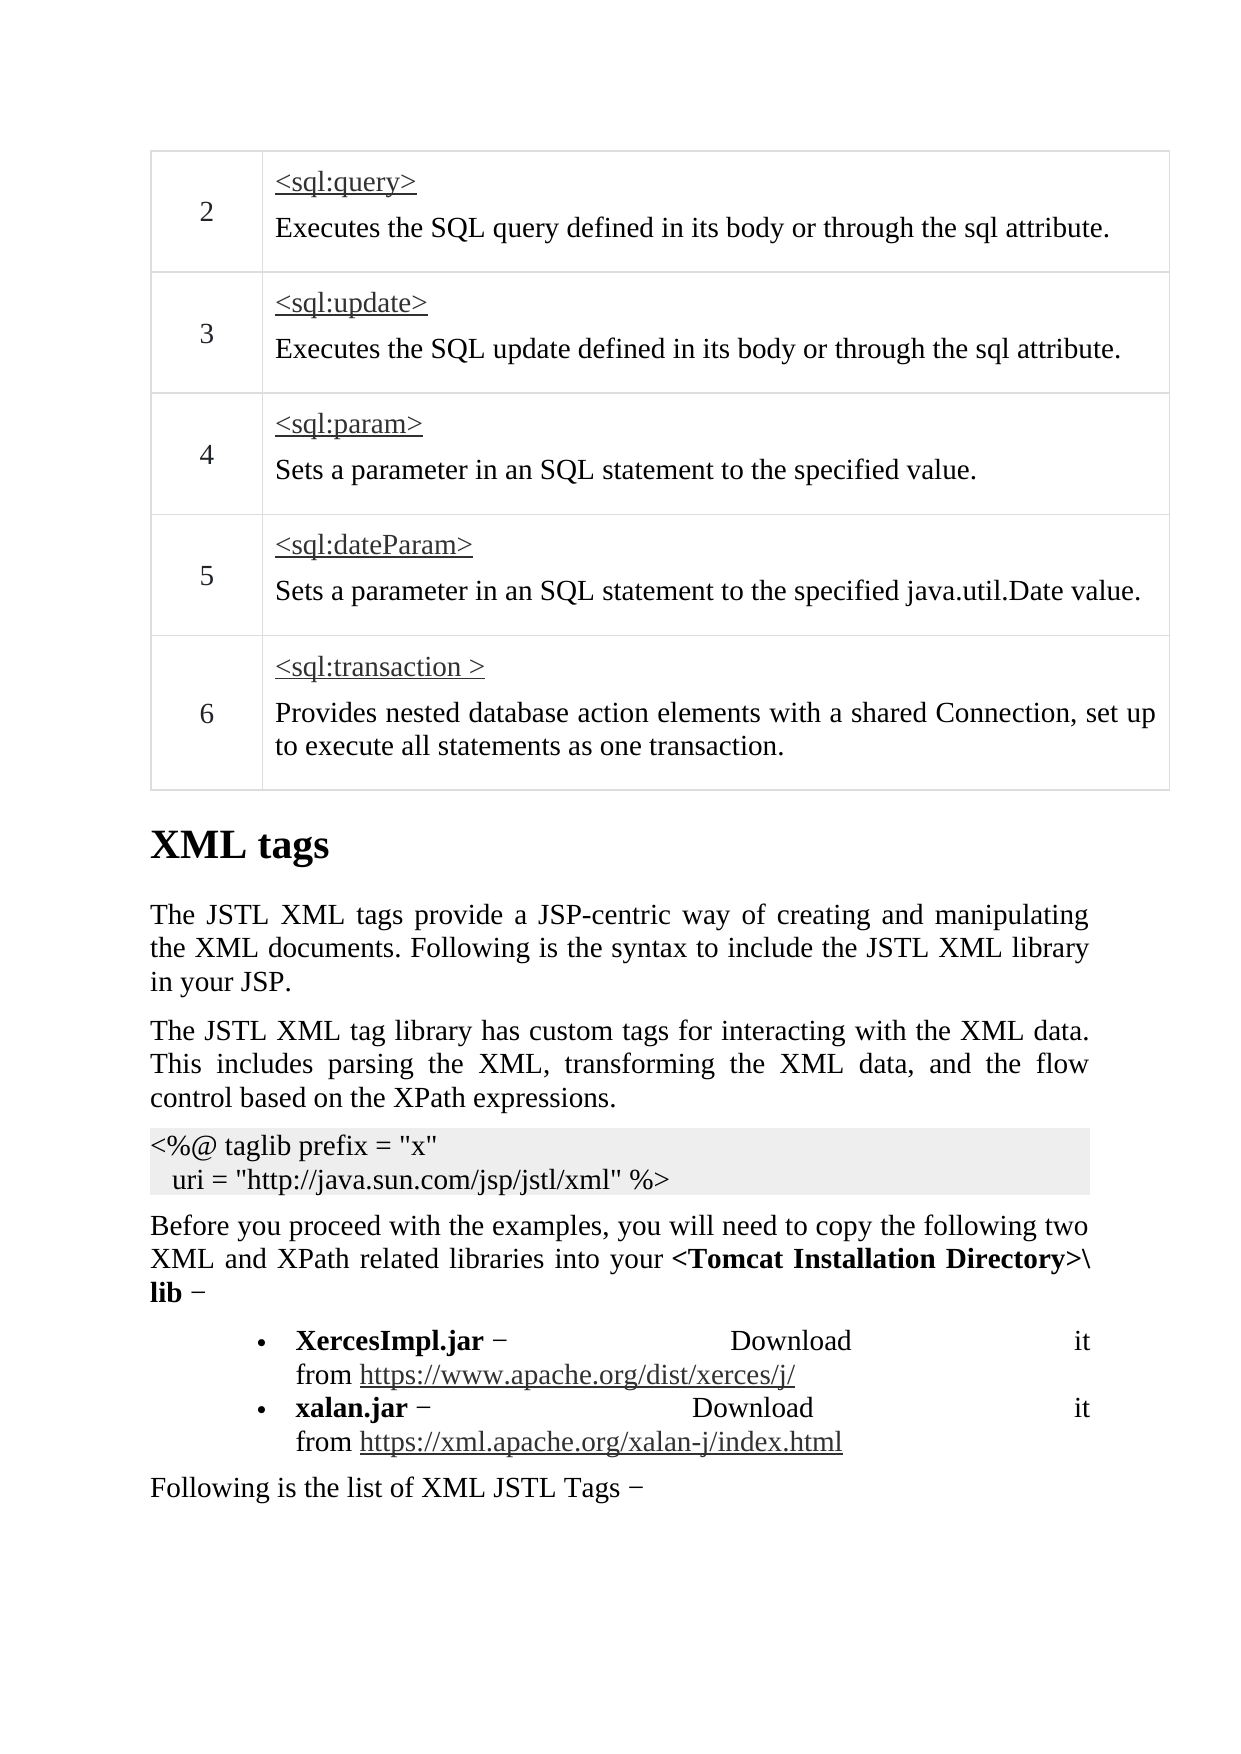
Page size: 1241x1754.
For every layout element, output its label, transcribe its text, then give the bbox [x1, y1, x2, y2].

table_cell <sql:param> Sets a parameter in an SQL statement to the specified value. [263, 394, 1169, 513]
text <%@ taglib prefix = "x" [150, 1128, 1090, 1162]
table_cell <sql:dateParam> Sets a parameter in an SQL statement to the specified java.util.Date value. [263, 515, 1169, 634]
table_cell 4 [152, 394, 262, 513]
text XML tags [150, 820, 1090, 868]
table_cell <sql:query> Executes the SQL query defined in its body or through the sql attribute. [263, 152, 1169, 271]
text uri = "http://java.sun.com/jsp/jstl/xml" %> [150, 1162, 1090, 1195]
table_cell 5 [152, 515, 262, 634]
list XercesImpl.jar − Download it from https://www.apache.org/dist/xerces/j/ [258, 1323, 1090, 1391]
table_cell 6 [152, 636, 262, 789]
table_cell <sql:update> Executes the SQL update defined in its body or through the sql attribute. [263, 273, 1169, 392]
text Before you proceed with the examples, you will need to copy the following two XML and XPath related libraries into your <Tomcat Installation Directory>\lib − [150, 1208, 1090, 1308]
text The JSTL XML tags provide a JSP-centric way of creating and manipulating the XML documents. Following is the syntax to include the JSTL XML library in your JSP. [150, 897, 1090, 998]
text The JSTL XML tag library has custom tags for interacting with the XML data. This includes parsing the XML, transforming the XML data, and the flow control based on the XPath expressions. [150, 1013, 1090, 1113]
table_cell 3 [152, 273, 262, 392]
table_cell <sql:transaction > Provides nested database action elements with a shared Connection, set up to execute all statements as one transaction. [263, 636, 1169, 789]
text Following is the list of XML JSTL Tags − [150, 1470, 1090, 1504]
table_cell 2 [152, 152, 262, 271]
list xalan.jar − Download it from https://xml.apache.org/xalan-j/index.html [258, 1391, 1090, 1458]
